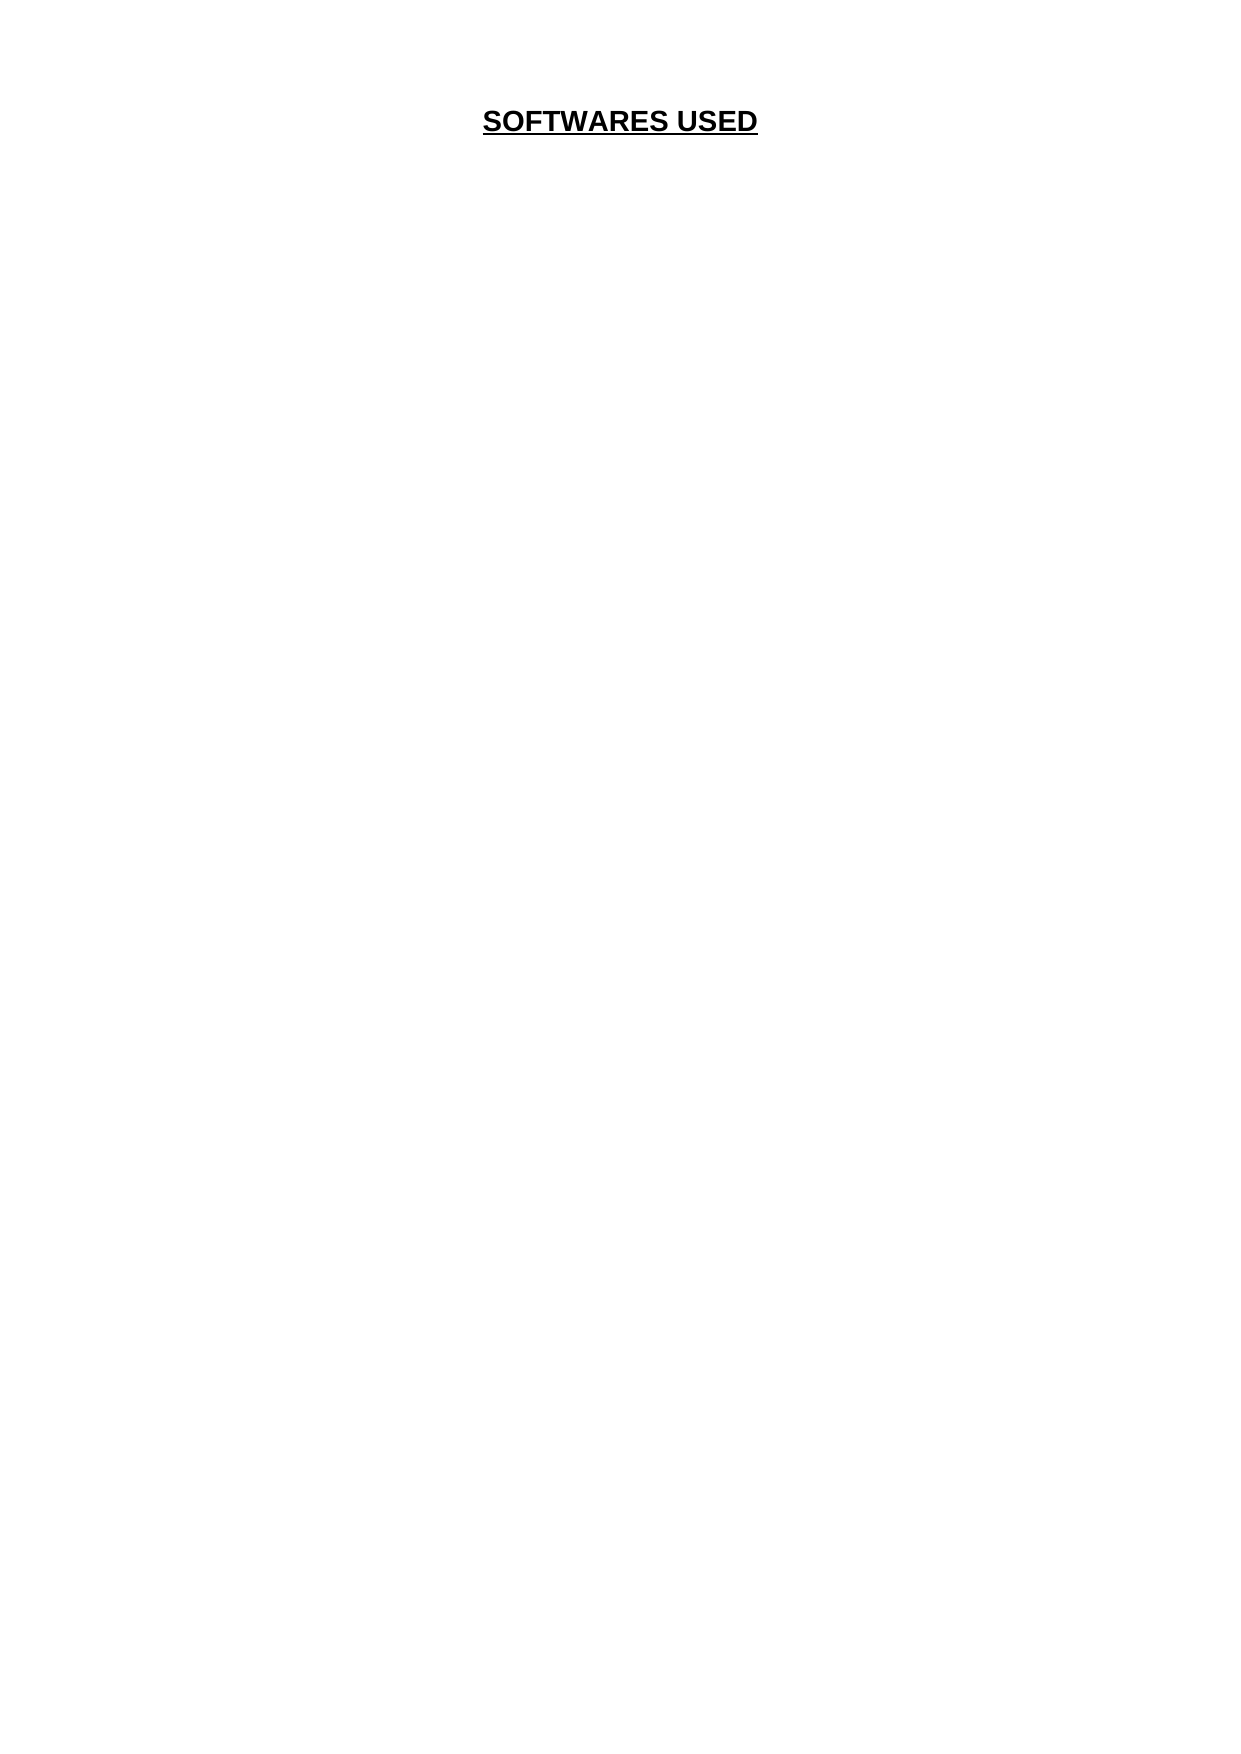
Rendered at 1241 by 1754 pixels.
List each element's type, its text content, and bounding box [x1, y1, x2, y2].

text SOFTWARES USED [150, 104, 1090, 137]
